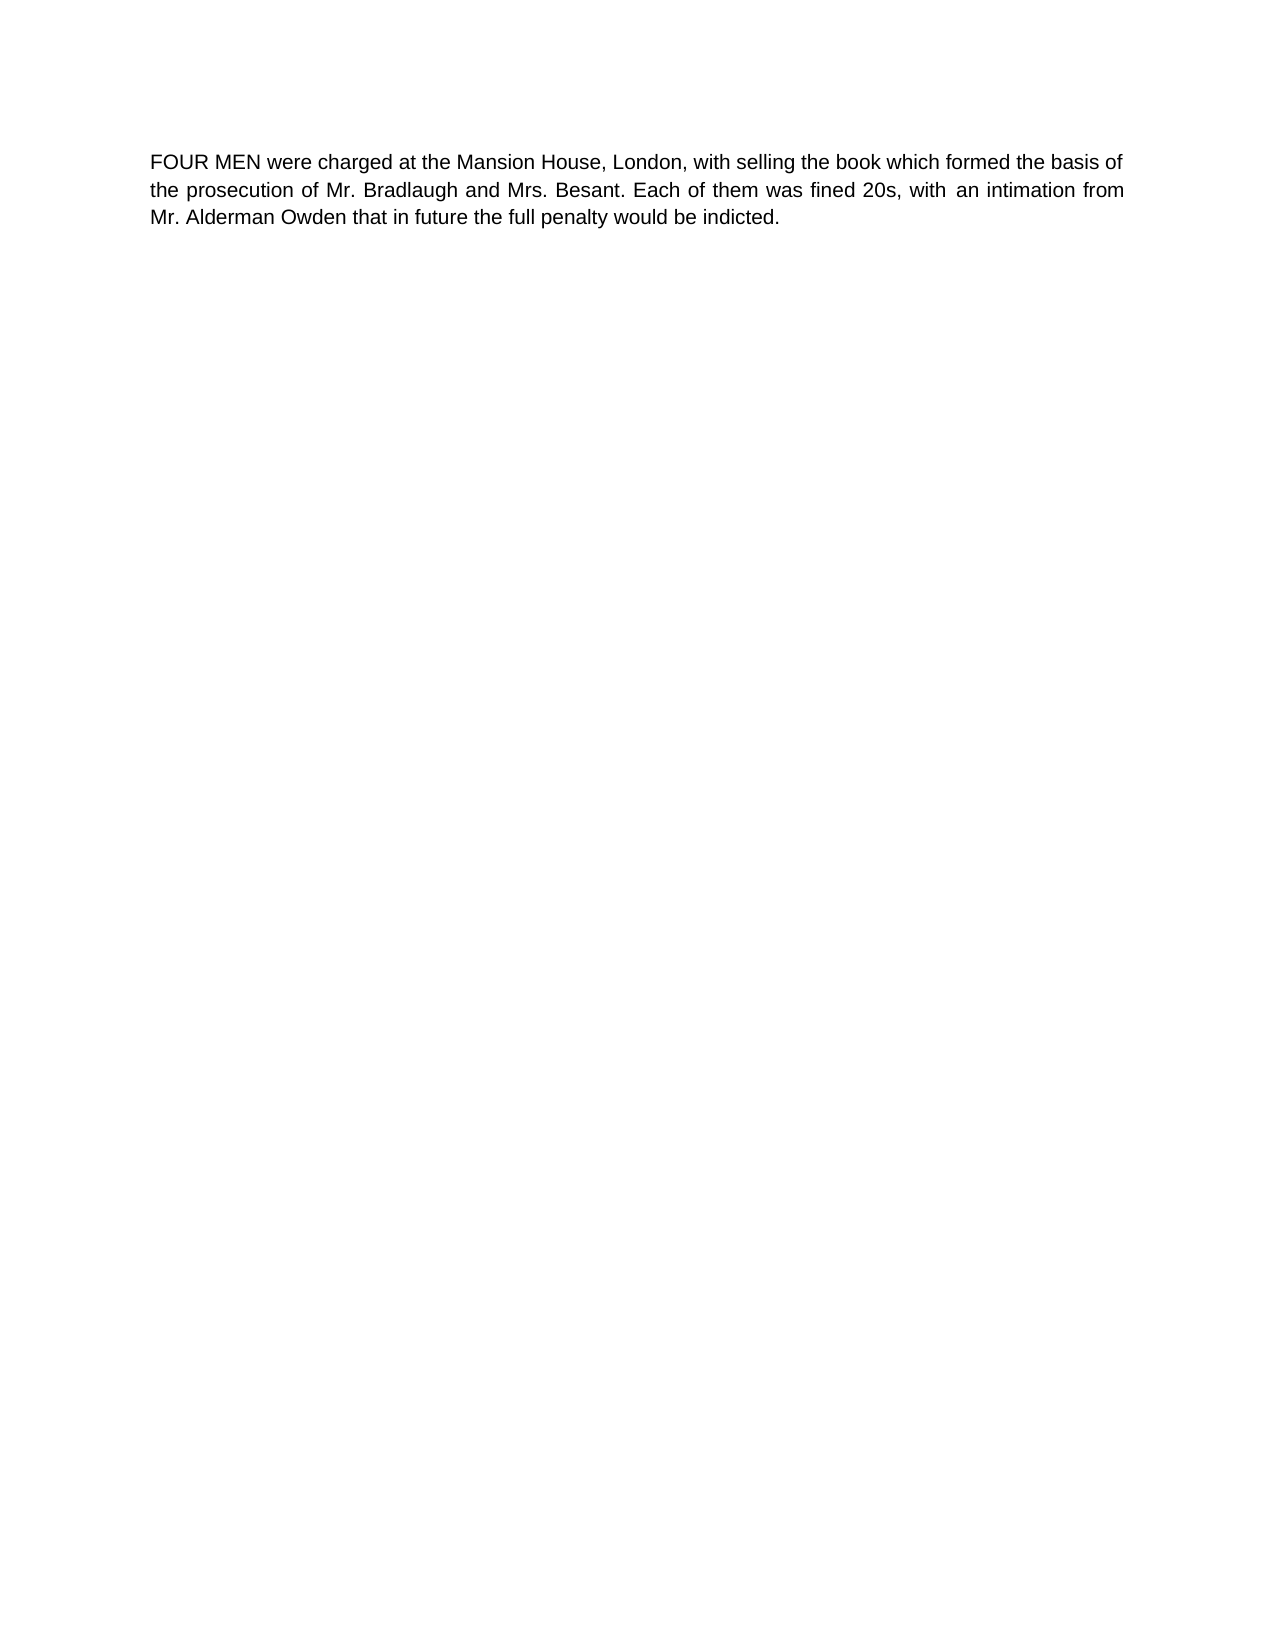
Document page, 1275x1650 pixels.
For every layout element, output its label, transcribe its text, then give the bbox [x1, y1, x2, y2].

text FOUR MEN were charged at the Mansion House, London, with selling the book which formed the basis of the prosecution of Mr. Bradlaugh and Mrs. Besant. Each of them was fined 20s, with an intimation from Mr. Alderman Owden that in future the full penalty would be indicted. [150, 150, 1125, 229]
